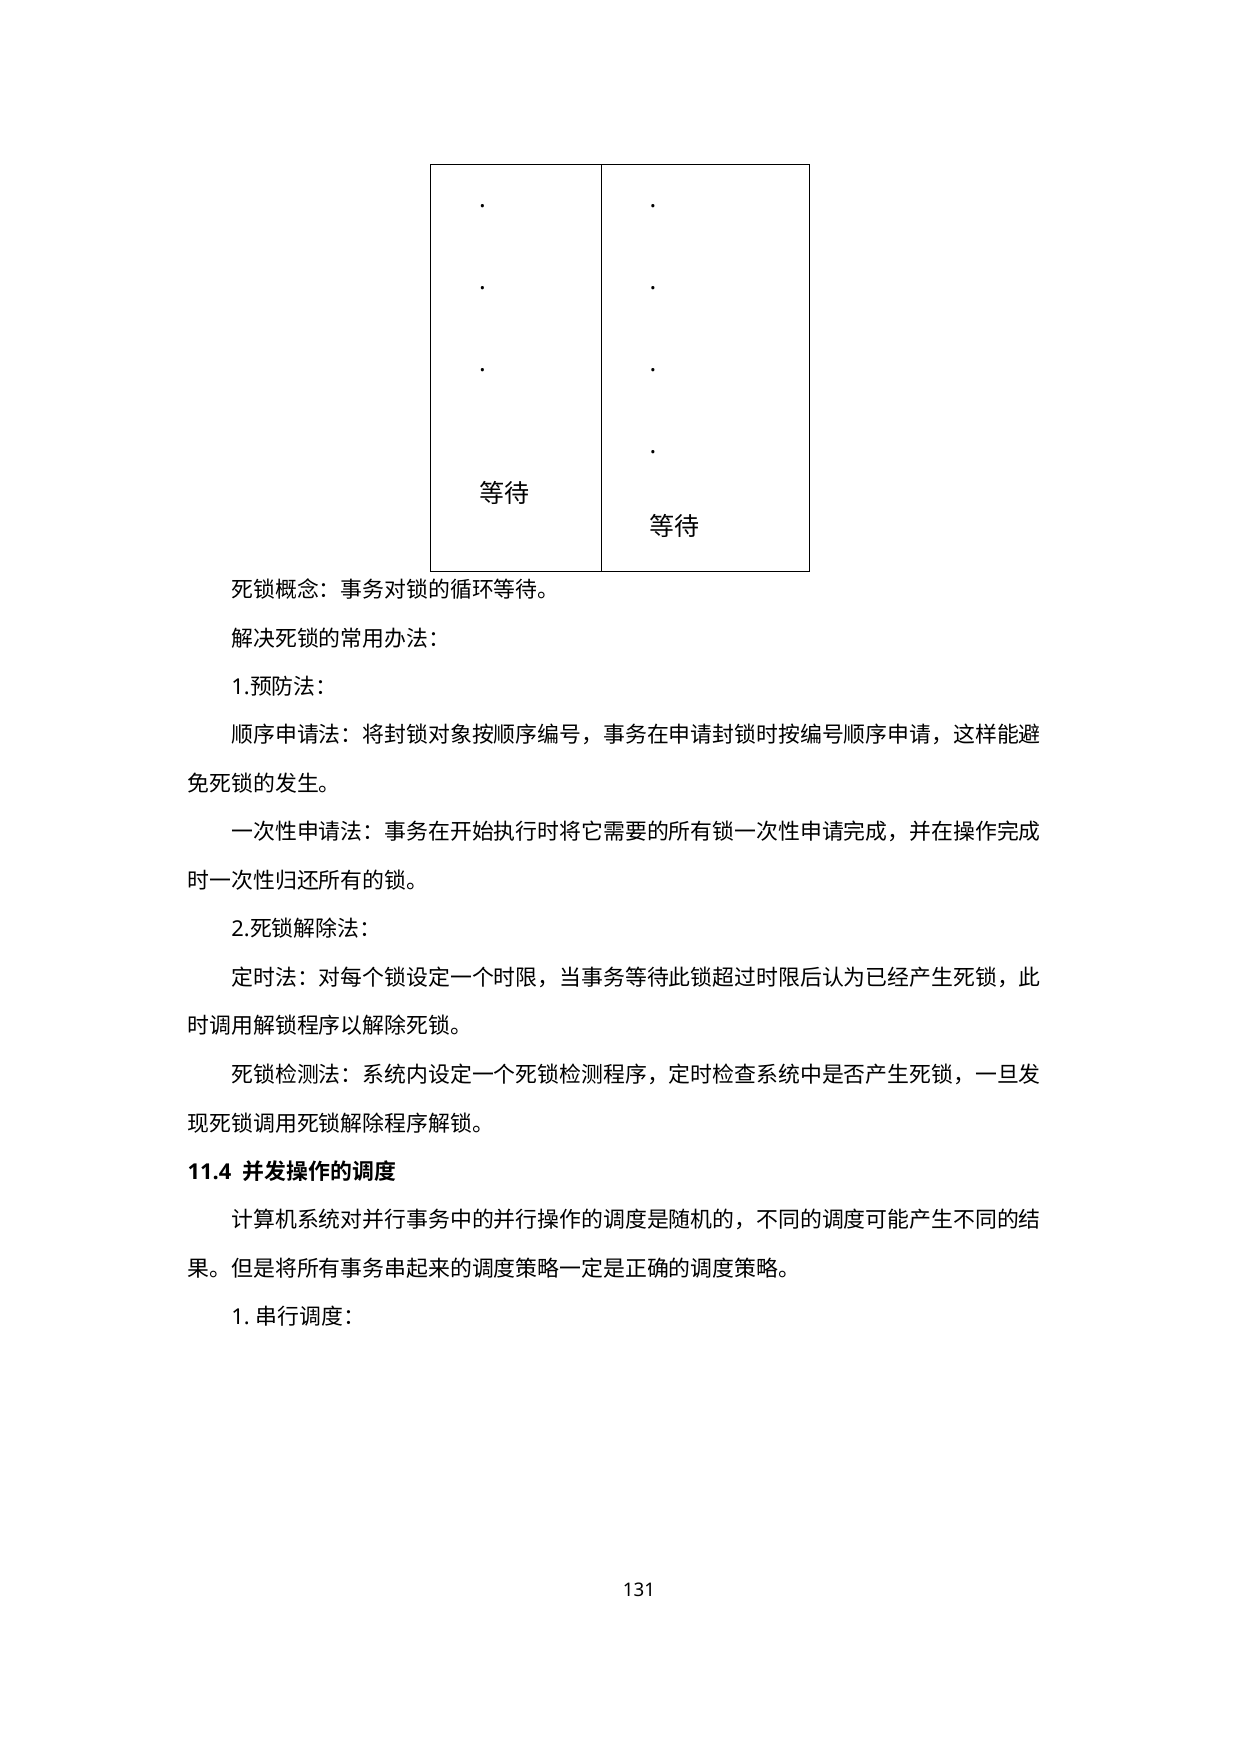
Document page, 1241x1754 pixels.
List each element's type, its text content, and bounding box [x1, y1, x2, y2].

text 顺序申请法：将封锁对象按顺序编号，事务在申请封锁时按编号顺序申请，这样能避免死锁的发生。 [187, 717, 1053, 798]
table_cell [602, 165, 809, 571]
text 死锁检测法：系统内设定一个死锁检测程序，定时检查系统中是否产生死锁，一旦发现死锁调用死锁解除程序解锁。 [187, 1056, 1053, 1138]
text 计算机系统对并行事务中的并行操作的调度是随机的，不同的调度可能产生不同的结果。但是将所有事务串起来的调度策略一定是正确的调度策略。 [187, 1202, 1053, 1283]
text 解决死锁的常用办法： [187, 620, 1053, 653]
text 一次性申请法：事务在开始执行时将它需要的所有锁一次性申请完成，并在操作完成时一次性归还所有的锁。 [187, 814, 1053, 895]
text 11.4 并发操作的调度 [187, 1153, 1053, 1186]
text 1. 串行调度： [187, 1299, 1053, 1331]
text 1.预防法： [187, 668, 1053, 701]
text 定时法：对每个锁设定一个时限，当事务等待此锁超过时限后认为已经产生死锁，此时调用解锁程序以解除死锁。 [187, 959, 1053, 1041]
text 2.死锁解除法： [187, 911, 1053, 943]
text 死锁概念：事务对锁的循环等待。 [187, 572, 1053, 604]
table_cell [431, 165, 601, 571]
